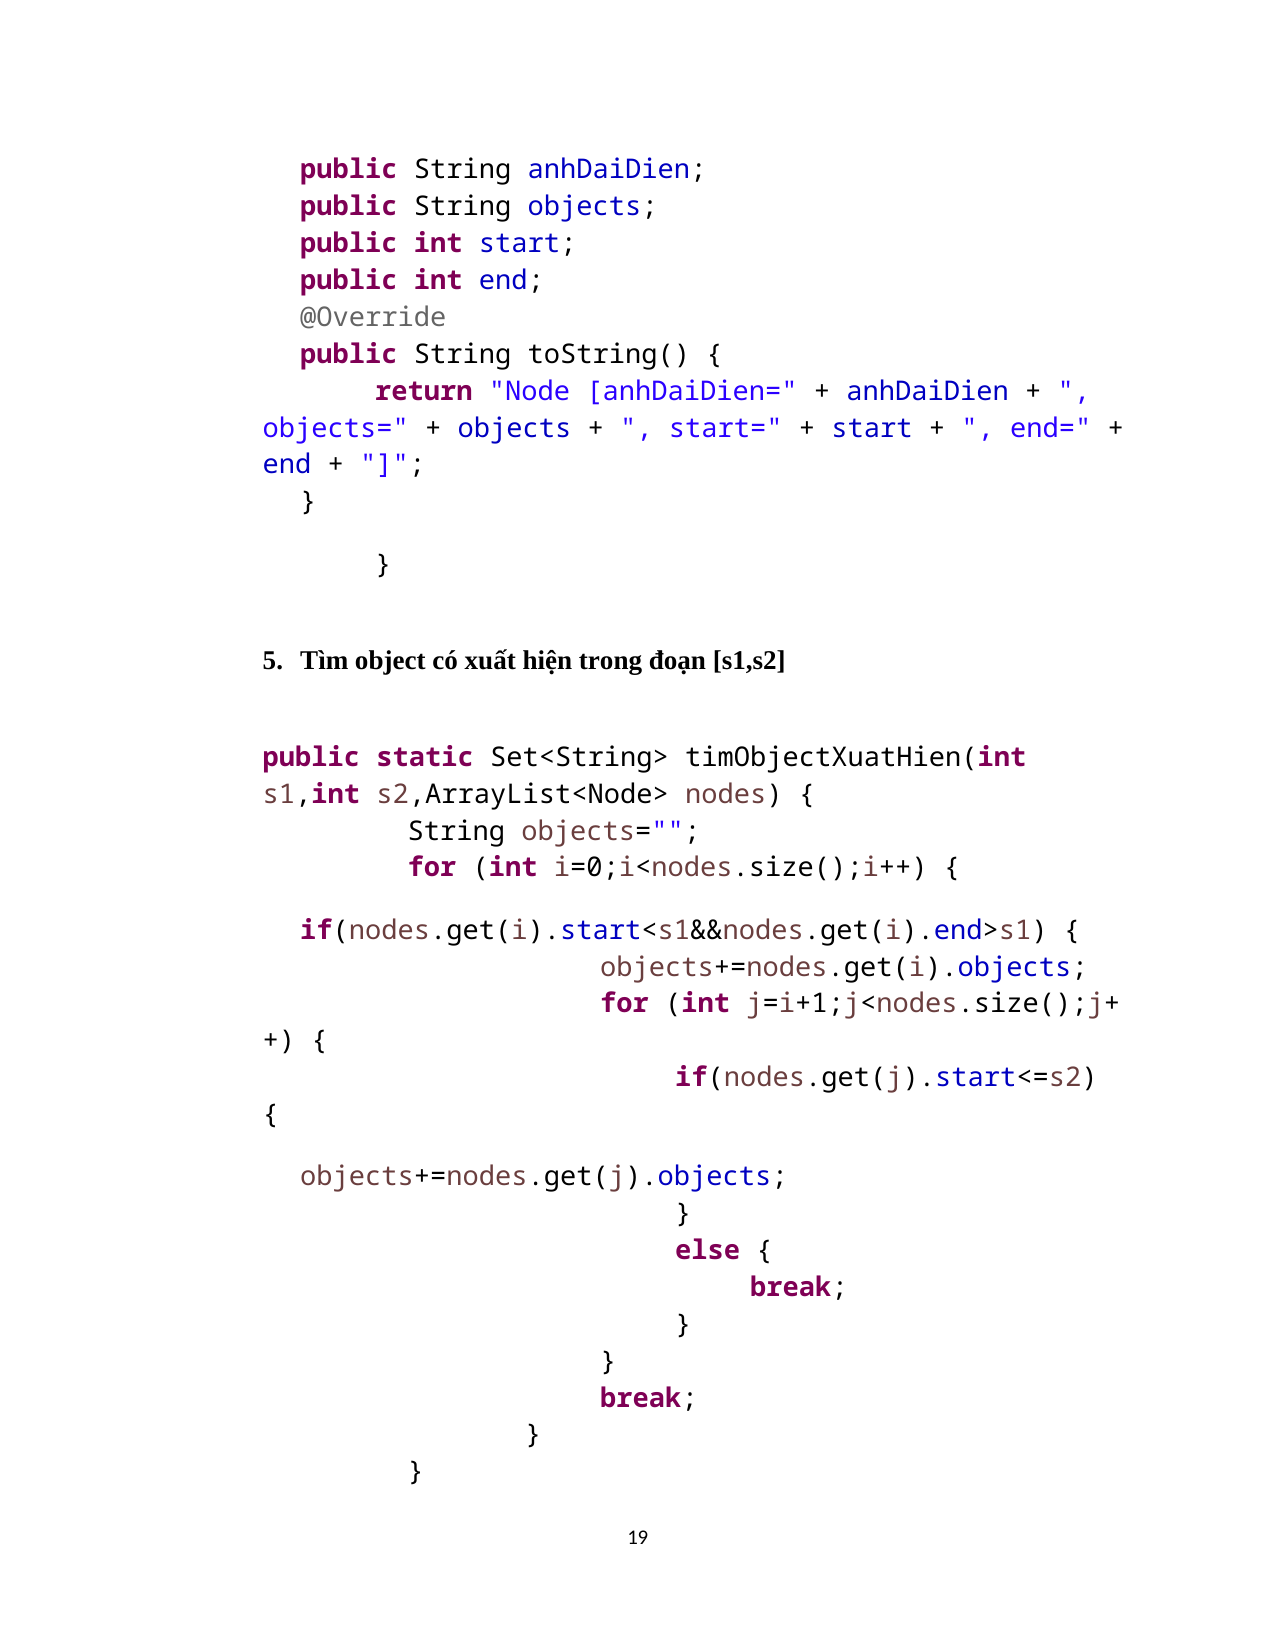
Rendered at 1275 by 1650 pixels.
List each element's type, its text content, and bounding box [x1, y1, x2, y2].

text else { [262, 1231, 1125, 1267]
text public int end; [262, 261, 1125, 297]
text String objects=""; [262, 811, 1125, 848]
text } [262, 1304, 1125, 1341]
text @Override [262, 297, 1125, 334]
text public static Set<String> timObjectXuatHien(int s1,int s2,ArrayList<Node> nodes) { [262, 737, 1125, 811]
text objects+=nodes.get(j).objects; [262, 1131, 1125, 1194]
text public int start; [262, 224, 1125, 261]
text for (int i=0;i<nodes.size();i++) { [262, 848, 1125, 885]
text for (int j=i+1;j<nodes.size();j++) { [262, 984, 1125, 1058]
text } [262, 1194, 1125, 1231]
text if(nodes.get(j).start<=s2) { [262, 1058, 1125, 1131]
text } [375, 544, 1125, 581]
text } [262, 1415, 1125, 1452]
text public String anhDaiDien; [262, 150, 1125, 187]
text } [262, 1452, 1125, 1489]
list Tìm object có xuất hiện trong đoạn [s1,s2] [262, 644, 1125, 675]
text public String toString() { [262, 334, 1125, 371]
text return "Node [anhDaiDien=" + anhDaiDien + ", objects=" + objects + ", start=" + start + ", end=" + end + "]"; [262, 371, 1125, 482]
text break; [262, 1378, 1125, 1415]
text if(nodes.get(i).start<s1&&nodes.get(i).end>s1) { [262, 885, 1125, 947]
text } [262, 1341, 1125, 1378]
text break; [262, 1267, 1125, 1304]
text } [262, 482, 1125, 519]
text objects+=nodes.get(i).objects; [262, 947, 1125, 984]
text public String objects; [262, 187, 1125, 224]
